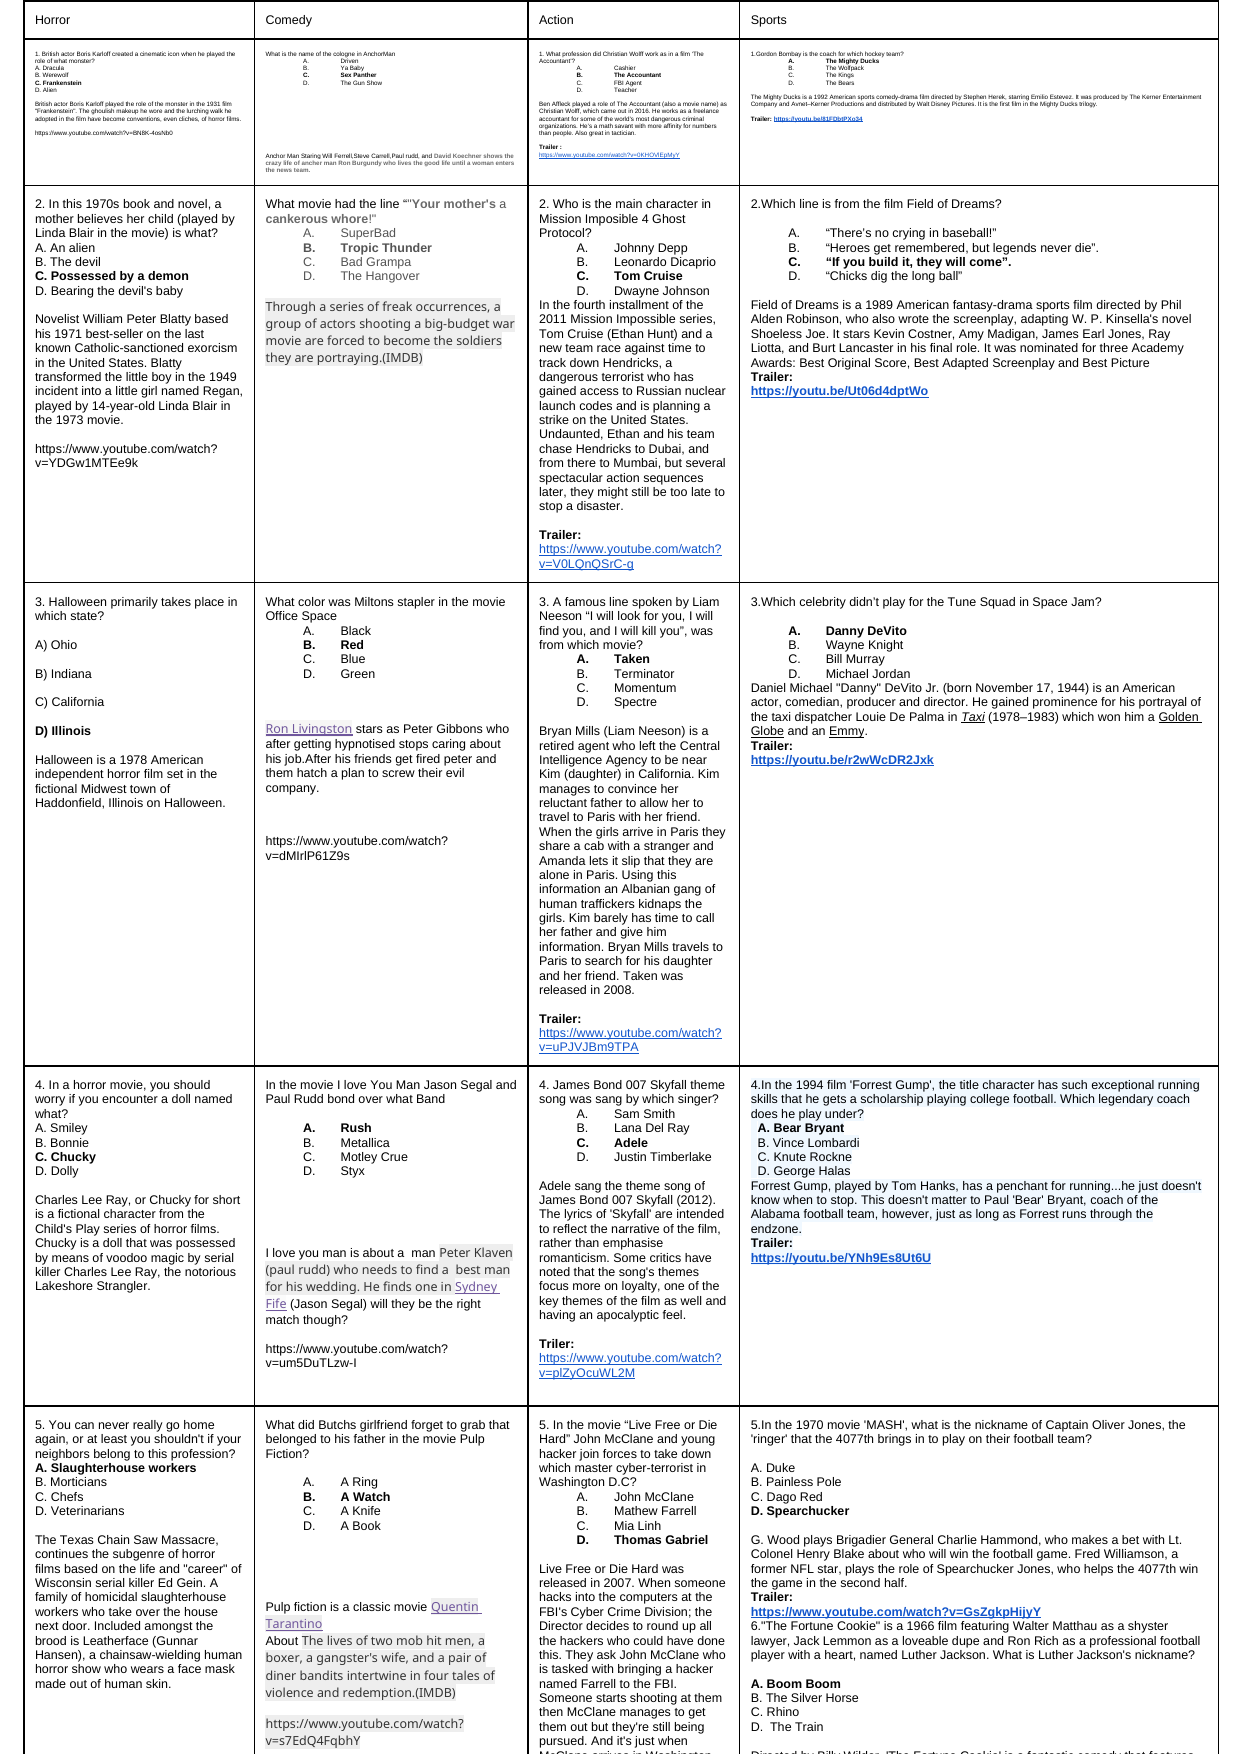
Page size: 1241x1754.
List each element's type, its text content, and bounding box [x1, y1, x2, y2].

table_header Action [529, 2, 739, 38]
table_cell What did Butchs girlfriend forget to grab that belonged to his father in the movie Pulp Fiction? A Ring A Watch A Knife A Book Pulp fiction is a classic movie Quentin Tarantino About The lives of two mob hit men, a boxer, a gangster's wife, and a pair of diner bandits intertwine in four tales of violence and redemption.(IMDB) https://www.youtube.com/watch?v=s7EdQ4FqbhY [255, 1407, 527, 1754]
table_header Comedy [255, 2, 527, 38]
table_header Horror [25, 2, 254, 38]
table_cell 2. In this 1970s book and novel, a mother believes her child (played by Linda Blair in the movie) is what? A. An alien B. The devil C. Possessed by a demon D. Bearing the devil's baby Novelist William Peter Blatty based his 1971 best-seller on the last known Catholic-sanctioned exorcism in the United States. Blatty transformed the little boy in the 1949 incident into a little girl named Regan, played by 14-year-old Linda Blair in the 1973 movie. https://www.youtube.com/watch?v=YDGw1MTEe9k [25, 186, 254, 582]
table_cell 5. In the movie “Live Free or Die Hard” John McClane and young hacker join forces to take down which master cyber-terrorist in Washington D.C? John McClane Mathew Farrell Mia Linh Thomas Gabriel Live Free or Die Hard was released in 2007. When someone hacks into the computers at the FBI's Cyber Crime Division; the Director decides to round up all the hackers who could have done this. They ask John McClane who is tasked with bringing a hacker named Farrell to the FBI. Someone starts shooting at them then McClane manages to get them out but they're still being pursued. And it's just when McClane arrives in Washington that the whole system breaks down and chaos ensues. Trailer: https://www.youtube.com/watch?v=8Jz-8UcCiws [529, 1407, 739, 1754]
table_cell What is the name of the cologne in AnchorMan Driven Ya Baby Sex Panther The Gun Show Anchor Man Staring Will Ferrell,Steve Carrell,Paul rudd, and David Koechner shows the crazy life of ancher man Ron Burgundy who lives the good life until a woman enters the news team. [255, 40, 527, 185]
table_cell 4.In the 1994 film 'Forrest Gump', the title character has such exceptional running skills that he gets a scholarship playing college football. Which legendary coach does he play under? A. Bear Bryant B. Vince Lombardi C. Knute Rockne D. George Halas Forrest Gump, played by Tom Hanks, has a penchant for running...he just doesn't know when to stop. This doesn't matter to Paul 'Bear' Bryant, coach of the Alabama football team, however, just as long as Forrest runs through the endzone. Trailer: https://youtu.be/YNh9Es8Ut6U [740, 1067, 1218, 1405]
table_cell 3. A famous line spoken by Liam Neeson “I will look for you, I will find you, and I will kill you”, was from which movie? Taken Terminator Momentum Spectre Bryan Mills (Liam Neeson) is a retired agent who left the Central Intelligence Agency to be near Kim (daughter) in California. Kim manages to convince her reluctant father to allow her to travel to Paris with her friend. When the girls arrive in Paris they share a cab with a stranger and Amanda lets it slip that they are alone in Paris. Using this information an Albanian gang of human traffickers kidnaps the girls. Kim barely has time to call her father and give him information. Bryan Mills travels to Paris to search for his daughter and her friend. Taken was released in 2008. Trailer: https://www.youtube.com/watch?v=uPJVJBm9TPA [529, 583, 739, 1065]
table_cell 3.Which celebrity didn’t play for the Tune Squad in Space Jam? Danny DeVito Wayne Knight Bill Murray Michael Jordan Daniel Michael "Danny" DeVito Jr. (born November 17, 1944) is an American actor, comedian, producer and director. He gained prominence for his portrayal of the taxi dispatcher Louie De Palma in Taxi (1978–1983) which won him a Golden Globe and an Emmy. Trailer: https://youtu.be/r2wWcDR2Jxk [740, 583, 1218, 1065]
table_cell 1. British actor Boris Karloff created a cinematic icon when he played the role of what monster? A. Dracula B. Werewolf C. Frankenstein D. Alien British actor Boris Karloff played the role of the monster in the 1931 film "Frankenstein". The ghoulish makeup he wore and the lurching walk he adopted in the film have become conventions, even cliches, of horror films. https://www.youtube.com/watch?v=BN8K-4osNb0 [25, 40, 254, 185]
table_cell 2. Who is the main character in Mission Imposible 4 Ghost Protocol? Johnny Depp Leonardo Dicaprio Tom Cruise Dwayne Johnson In the fourth installment of the 2011 Mission Impossible series, Tom Cruise (Ethan Hunt) and a new team race against time to track down Hendricks, a dangerous terrorist who has gained access to Russian nuclear launch codes and is planning a strike on the United States. Undaunted, Ethan and his team chase Hendricks to Dubai, and from there to Mumbai, but several spectacular action sequences later, they might still be too late to stop a disaster. Trailer: https://www.youtube.com/watch?v=V0LQnQSrC-g [529, 186, 739, 582]
table_cell 1.Gordon Bombay is the coach for which hockey team? The Mighty Ducks The Wolfpack The Kings The Bears The Mighty Ducks is a 1992 American sports comedy-drama film directed by Stephen Herek, starring Emilio Estevez. It was produced by The Kerner Entertainment Company and Avnet–Kerner Productions and distributed by Walt Disney Pictures. It is the first film in the Mighty Ducks trilogy. Trailer: https://youtu.be/81FDbtPXo34 [740, 40, 1218, 185]
table_cell 1. What profession did Christian Wolff work as in a film ‘The Accountant’? Cashier The Accountant FBI Agent Teacher Ben Affleck played a role of The Accountant (also a movie name) as Christian Wolff, which came out in 2016. He works as a freelance accountant for some of the world’s most dangerous criminal organizations. He’s a math savant with more affinity for numbers than people. Also great in tactician. Trailer : https://www.youtube.com/watch?v=0KHOVlEpMyY [529, 40, 739, 185]
table_cell 5.In the 1970 movie 'MASH', what is the nickname of Captain Oliver Jones, the 'ringer' that the 4077th brings in to play on their football team? A. Duke B. Painless Pole C. Dago Red D. Spearchucker G. Wood plays Brigadier General Charlie Hammond, who makes a bet with Lt. Colonel Henry Blake about who will win the football game. Fred Williamson, a former NFL star, plays the role of Spearchucker Jones, who helps the 4077th win the game in the second half. Trailer: https://www.youtube.com/watch?v=GsZgkpHijyY 6."The Fortune Cookie" is a 1966 film featuring Walter Matthau as a shyster lawyer, Jack Lemmon as a loveable dupe and Ron Rich as a professional football player with a heart, named Luther Jackson. What is Luther Jackson's nickname? A. Boom Boom B. The Silver Horse C. Rhino D. The Train Directed by Billy Wilder, 'The Fortune Cookie' is a fantastic comedy that features the first pairing of screen legends Matthau and Lemmon. Ron Rich is sweet in this film as the Cleveland Browns receiver 'Boom Boom' Jackson. Trailer: https://youtu.be/Oyg4wWMHoFM [740, 1407, 1218, 1754]
table_header Sports [740, 2, 1218, 38]
table_cell 2.Which line is from the film Field of Dreams? “There’s no crying in baseball!” “Heroes get remembered, but legends never die”. “If you build it, they will come”. “Chicks dig the long ball” Field of Dreams is a 1989 American fantasy-drama sports film directed by Phil Alden Robinson, who also wrote the screenplay, adapting W. P. Kinsella's novel Shoeless Joe. It stars Kevin Costner, Amy Madigan, James Earl Jones, Ray Liotta, and Burt Lancaster in his final role. It was nominated for three Academy Awards: Best Original Score, Best Adapted Screenplay and Best Picture Trailer: https://youtu.be/Ut06d4dptWo [740, 186, 1218, 582]
table_cell 4. In a horror movie, you should worry if you encounter a doll named what? A. Smiley B. Bonnie C. Chucky D. Dolly Charles Lee Ray, or Chucky for short is a fictional character from the Child's Play series of horror films. Chucky is a doll that was possessed by means of voodoo magic by serial killer Charles Lee Ray, the notorious Lakeshore Strangler. [25, 1067, 254, 1405]
table_cell 4. James Bond 007 Skyfall theme song was sang by which singer? Sam Smith Lana Del Ray Adele Justin Timberlake Adele sang the theme song of James Bond 007 Skyfall (2012). The lyrics of 'Skyfall' are intended to reflect the narrative of the film, rather than emphasise romanticism. Some critics have noted that the song's themes focus more on loyalty, one of the key themes of the film as well and having an apocalyptic feel. Triler: https://www.youtube.com/watch?v=plZyOcuWL2M [529, 1067, 739, 1405]
table_cell 3. Halloween primarily takes place in which state? A) Ohio B) Indiana C) California D) Illinois Halloween is a 1978 American independent horror film set in the fictional Midwest town of Haddonfield, Illinois on Halloween. [25, 583, 254, 1065]
table_cell In the movie I love You Man Jason Segal and Paul Rudd bond over what Band Rush Metallica Motley Crue Styx I love you man is about a man Peter Klaven (paul rudd) who needs to find a best man for his wedding. He finds one in Sydney Fife (Jason Segal) will they be the right match though? https://www.youtube.com/watch?v=um5DuTLzw-I [255, 1067, 527, 1405]
table_cell What movie had the line “"Your mother's a cankerous whore!" SuperBad Tropic Thunder Bad Grampa The Hangover Through a series of freak occurrences, a group of actors shooting a big-budget war movie are forced to become the soldiers they are portraying.(IMDB) [255, 186, 527, 582]
table_cell What color was Miltons stapler in the movie Office Space Black Red Blue Green Ron Livingston stars as Peter Gibbons who after getting hypnotised stops caring about his job.After his friends get fired peter and them hatch a plan to screw their evil company. https://www.youtube.com/watch?v=dMIrlP61Z9s [255, 583, 527, 1065]
table_cell 5. You can never really go home again, or at least you shouldn't if your neighbors belong to this profession? A. Slaughterhouse workers B. Morticians C. Chefs D. Veterinarians The Texas Chain Saw Massacre, continues the subgenre of horror films based on the life and "career" of Wisconsin serial killer Ed Gein. A family of homicidal slaughterhouse workers who take over the house next door. Included amongst the brood is Leatherface (Gunnar Hansen), a chainsaw-wielding human horror show who wears a face mask made out of human skin. [25, 1407, 254, 1754]
